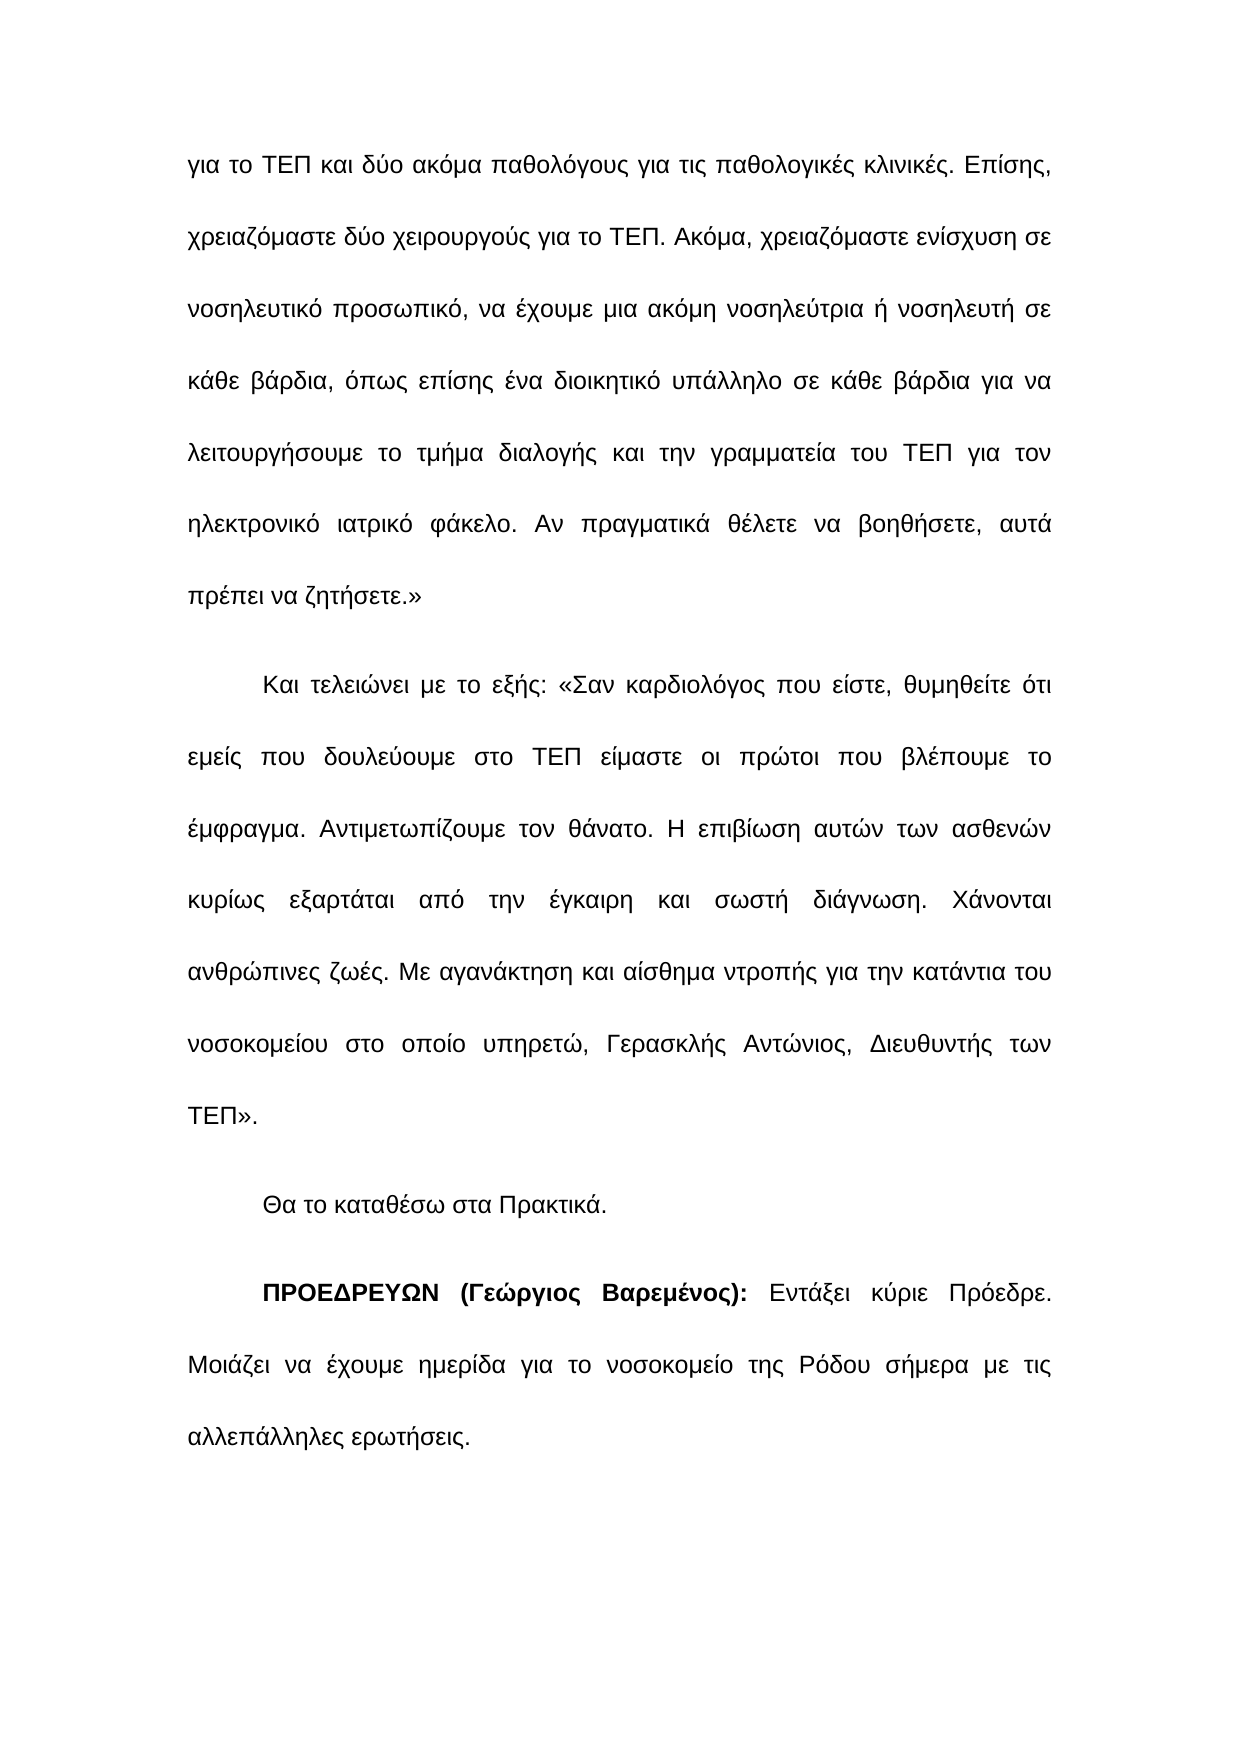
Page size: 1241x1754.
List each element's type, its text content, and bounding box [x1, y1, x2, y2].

text ΠΡΟΕΔΡΕΥΩΝ (Γεώργιος Βαρεμένος): Εντάξει κύριε Πρόεδρε. Μοιάζει να έχουμε ημερίδα για το νοσοκομείο της Ρόδου σήμερα με τις αλλεπάλληλες ερωτήσεις. [187, 1278, 1053, 1451]
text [187, 150, 1053, 610]
text Και τελειώνει με το εξής: «Σαν καρδιολόγος που είστε, θυμηθείτε ότι εμείς που δουλεύουμε στο ΤΕΠ είμαστε οι πρώτοι που βλέπουμε το έμφραγμα. Αντιμετωπίζουμε τον θάνατο. Η επιβίωση αυτών των ασθενών κυρίως εξαρτάται από την έγκαιρη και σωστή διάγνωση. Χάνονται ανθρώπινες ζωές. Με αγανάκτηση και αίσθημα ντροπής για την κατάντια του νοσοκομείου στο οποίο υπηρετώ, Γερασκλής Αντώνιος, Διευθυντής των ΤΕΠ». [187, 670, 1053, 1130]
text Θα το καταθέσω στα Πρακτικά. [187, 1189, 1053, 1218]
